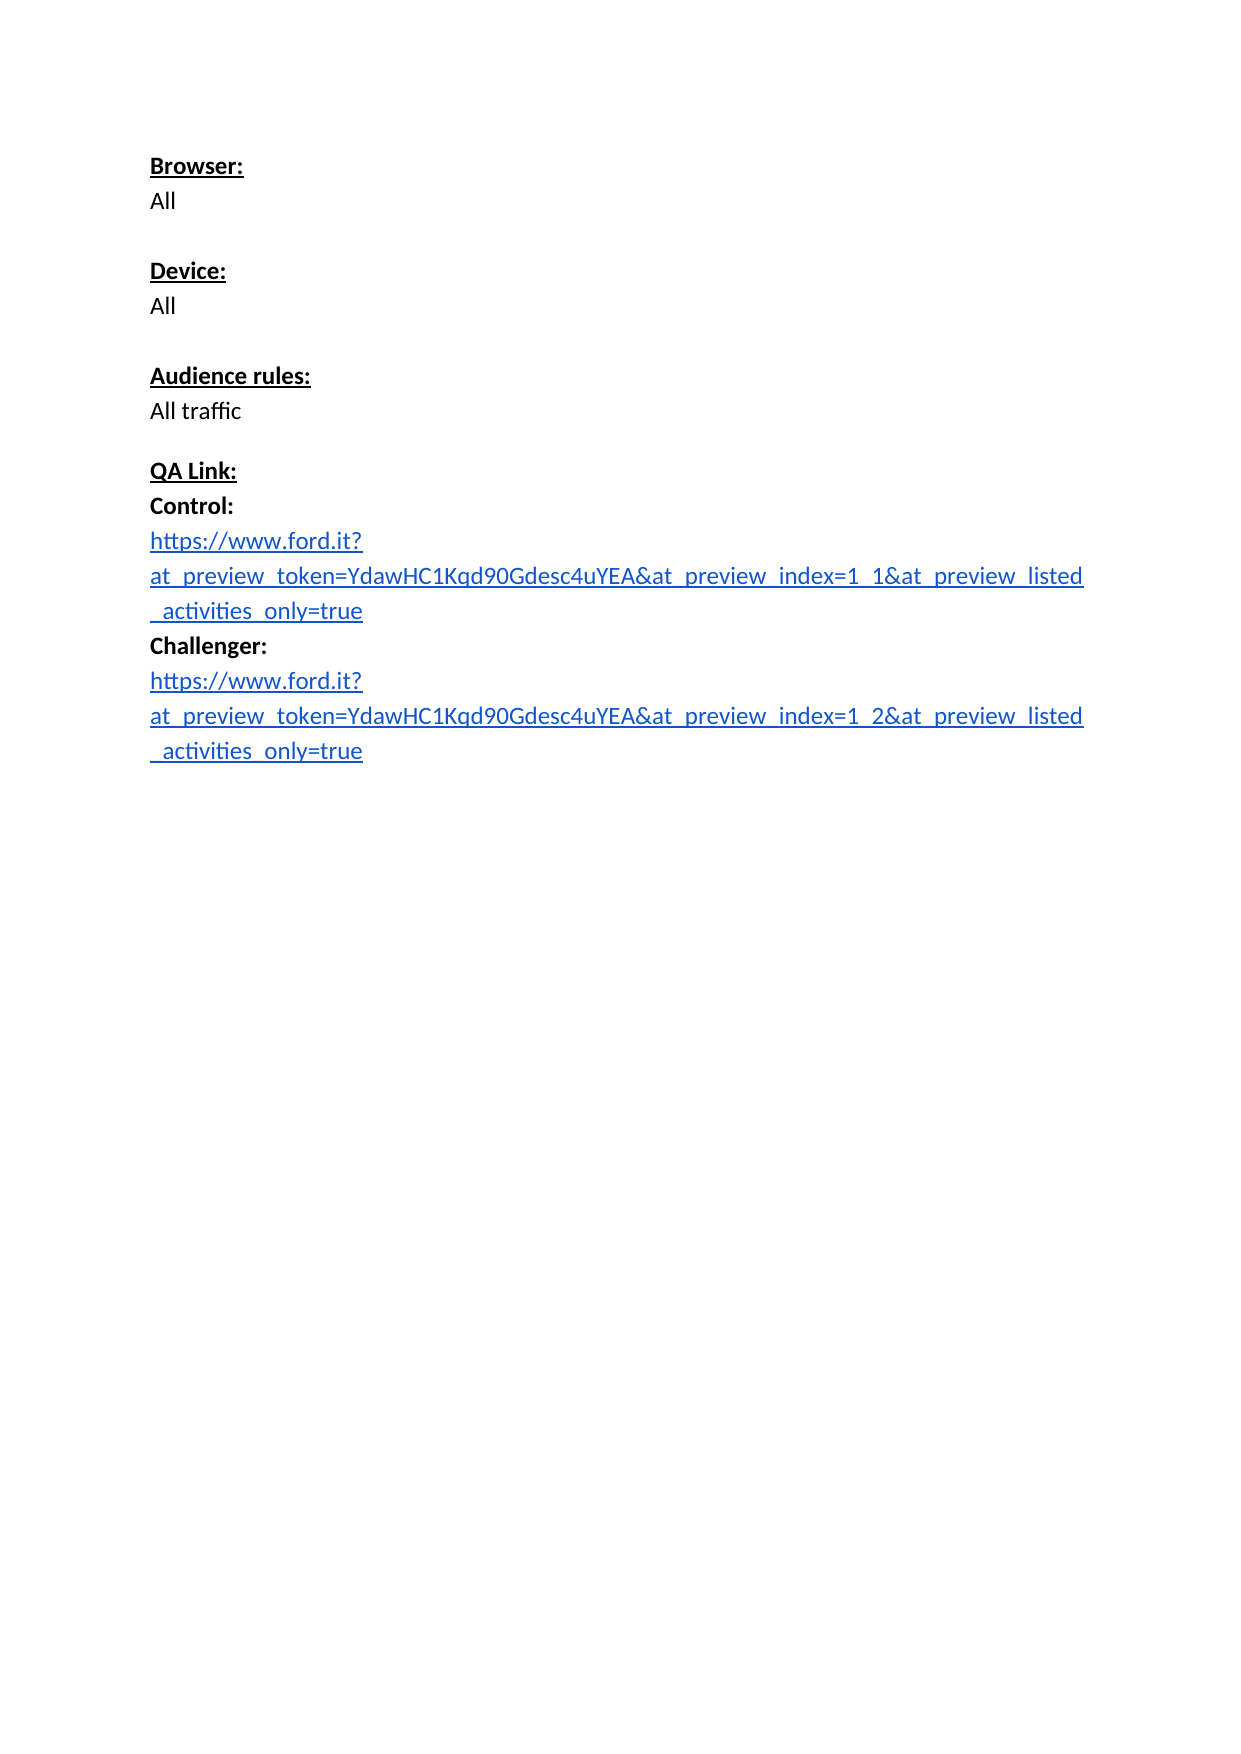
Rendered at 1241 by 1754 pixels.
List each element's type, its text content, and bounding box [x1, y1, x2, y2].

text Browser: All Device: All Audience rules: All traffic [150, 150, 1090, 426]
text QA Link: [150, 455, 1090, 486]
text Control: https://www.ford.it?at_preview_token=YdawHC1Kqd90Gdesc4uYEA&at_preview_index=1_1&at_preview_listed_activities_only=true [150, 490, 1090, 626]
text Challenger: https://www.ford.it?at_preview_token=YdawHC1Kqd90Gdesc4uYEA&at_preview_index=1_2&at_preview_listed_activities_only=true [150, 630, 1090, 766]
